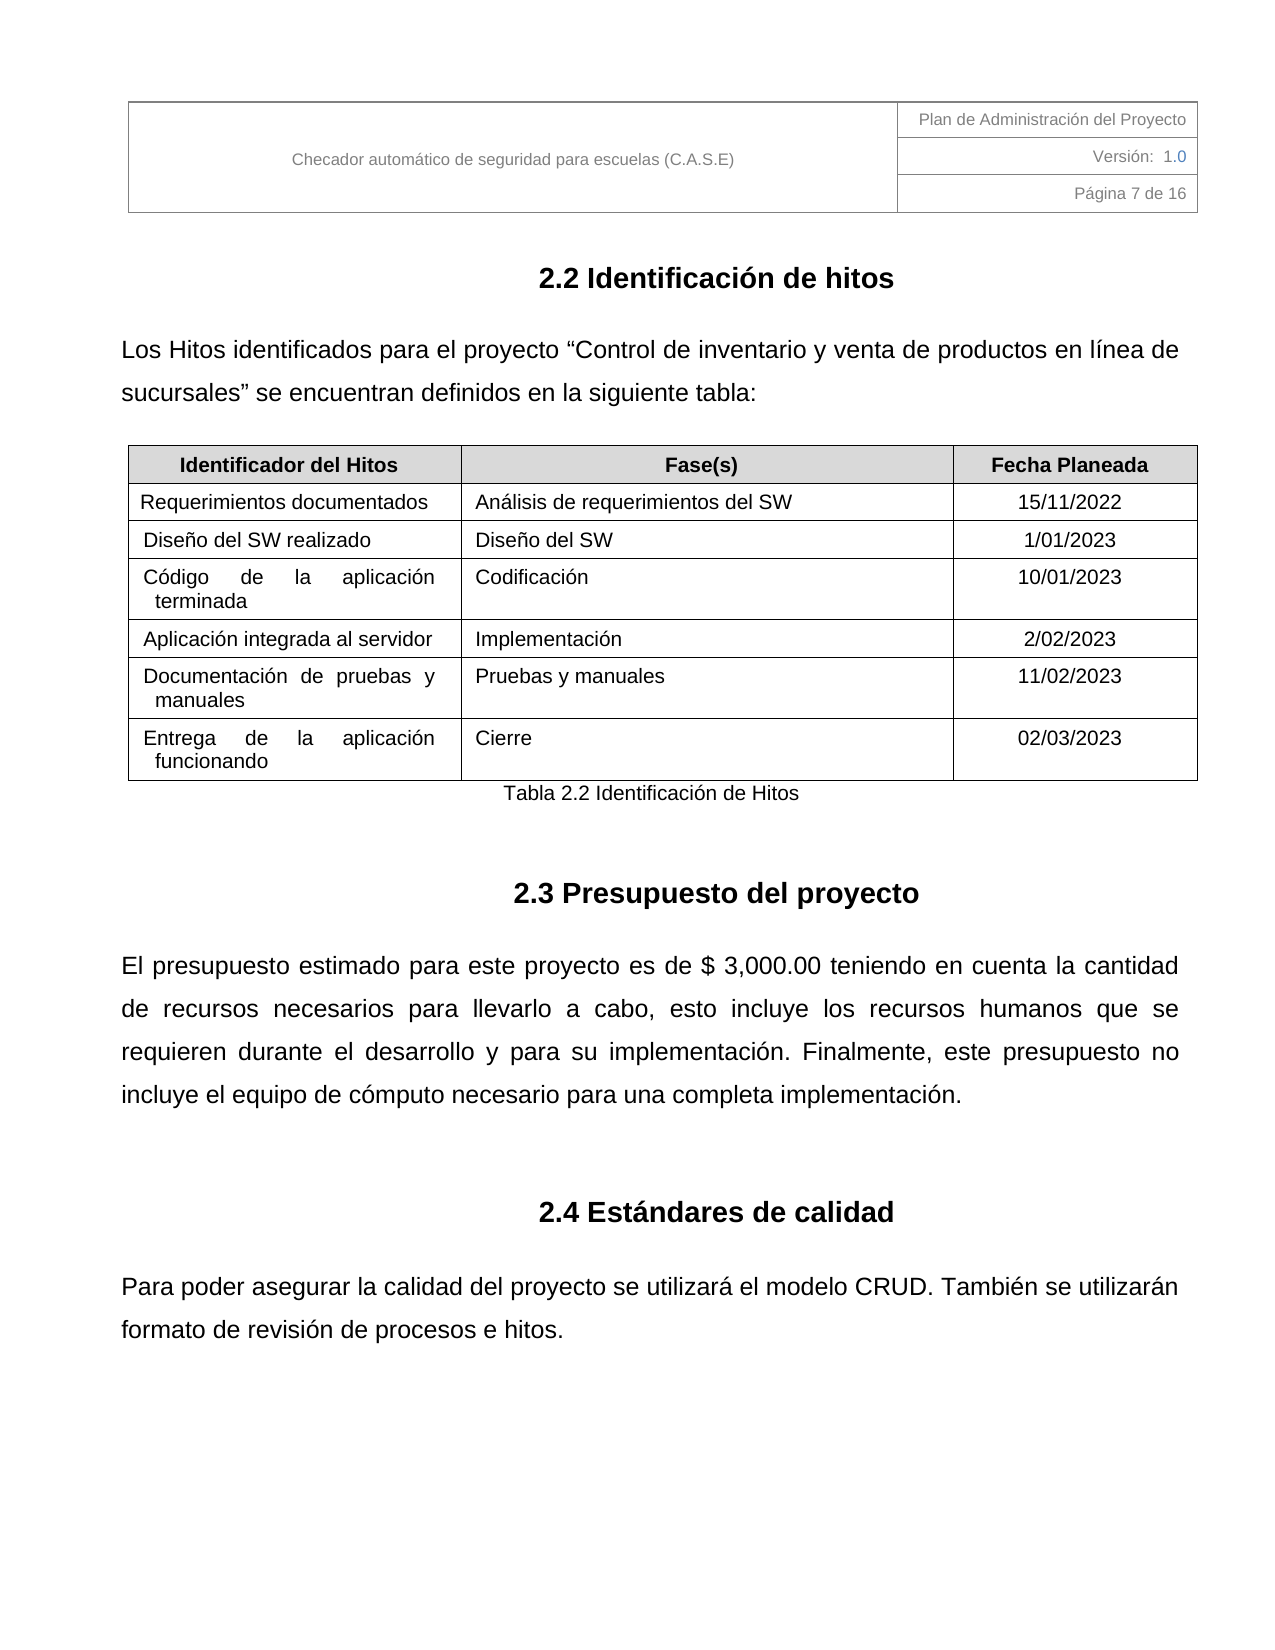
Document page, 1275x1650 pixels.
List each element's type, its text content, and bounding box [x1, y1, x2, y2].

text Los Hitos identificados para el proyecto “Control de inventario y venta de productos en línea de sucursales” se encuentran definidos en la siguiente tabla: [121, 335, 1181, 407]
table_cell Análisis de requerimientos del SW [462, 484, 953, 520]
table_header Fecha Planeada [954, 446, 1197, 483]
table_cell 1/01/2023 [954, 521, 1197, 558]
table_cell Diseño del SW realizado [129, 521, 461, 558]
table_cell Documentación de pruebas y manuales [129, 658, 461, 718]
table_cell 10/01/2023 [954, 559, 1197, 619]
table_cell 2/02/2023 [954, 620, 1197, 657]
subtitle 2.3 Presupuesto del proyecto [252, 876, 1181, 910]
table_cell Cierre [462, 719, 953, 779]
table_cell 11/02/2023 [954, 658, 1197, 718]
table_cell Requerimientos documentados [129, 484, 461, 520]
table_cell Diseño del SW [462, 521, 953, 558]
table_cell Código de la aplicación terminada [129, 559, 461, 619]
table_cell Entrega de la aplicación funcionando [129, 719, 461, 779]
subtitle 2.2 Identificación de hitos [252, 261, 1181, 294]
table_cell 02/03/2023 [954, 719, 1197, 779]
subtitle 2.4 Estándares de calidad [252, 1195, 1181, 1229]
text Tabla 2.2 Identificación de Hitos [121, 781, 1181, 804]
table_cell Codificación [462, 559, 953, 619]
table_header Identificador del Hitos [129, 446, 461, 483]
table_cell Pruebas y manuales [462, 658, 953, 718]
table_header Fase(s) [462, 446, 953, 483]
text Para poder asegurar la calidad del proyecto se utilizará el modelo CRUD. También se utilizarán formato de revisión de procesos e hitos. [121, 1272, 1181, 1344]
text El presupuesto estimado para este proyecto es de $ 3,000.00 teniendo en cuenta la cantidad de recursos necesarios para llevarlo a cabo, esto incluye los recursos humanos que se requieren durante el desarrollo y para su implementación. Finalmente, este presupuesto no incluye el equipo de cómputo necesario para una completa implementación. [121, 951, 1181, 1109]
table_cell Aplicación integrada al servidor [129, 620, 461, 657]
table_cell Implementación [462, 620, 953, 657]
table_cell 15/11/2022 [954, 484, 1197, 520]
